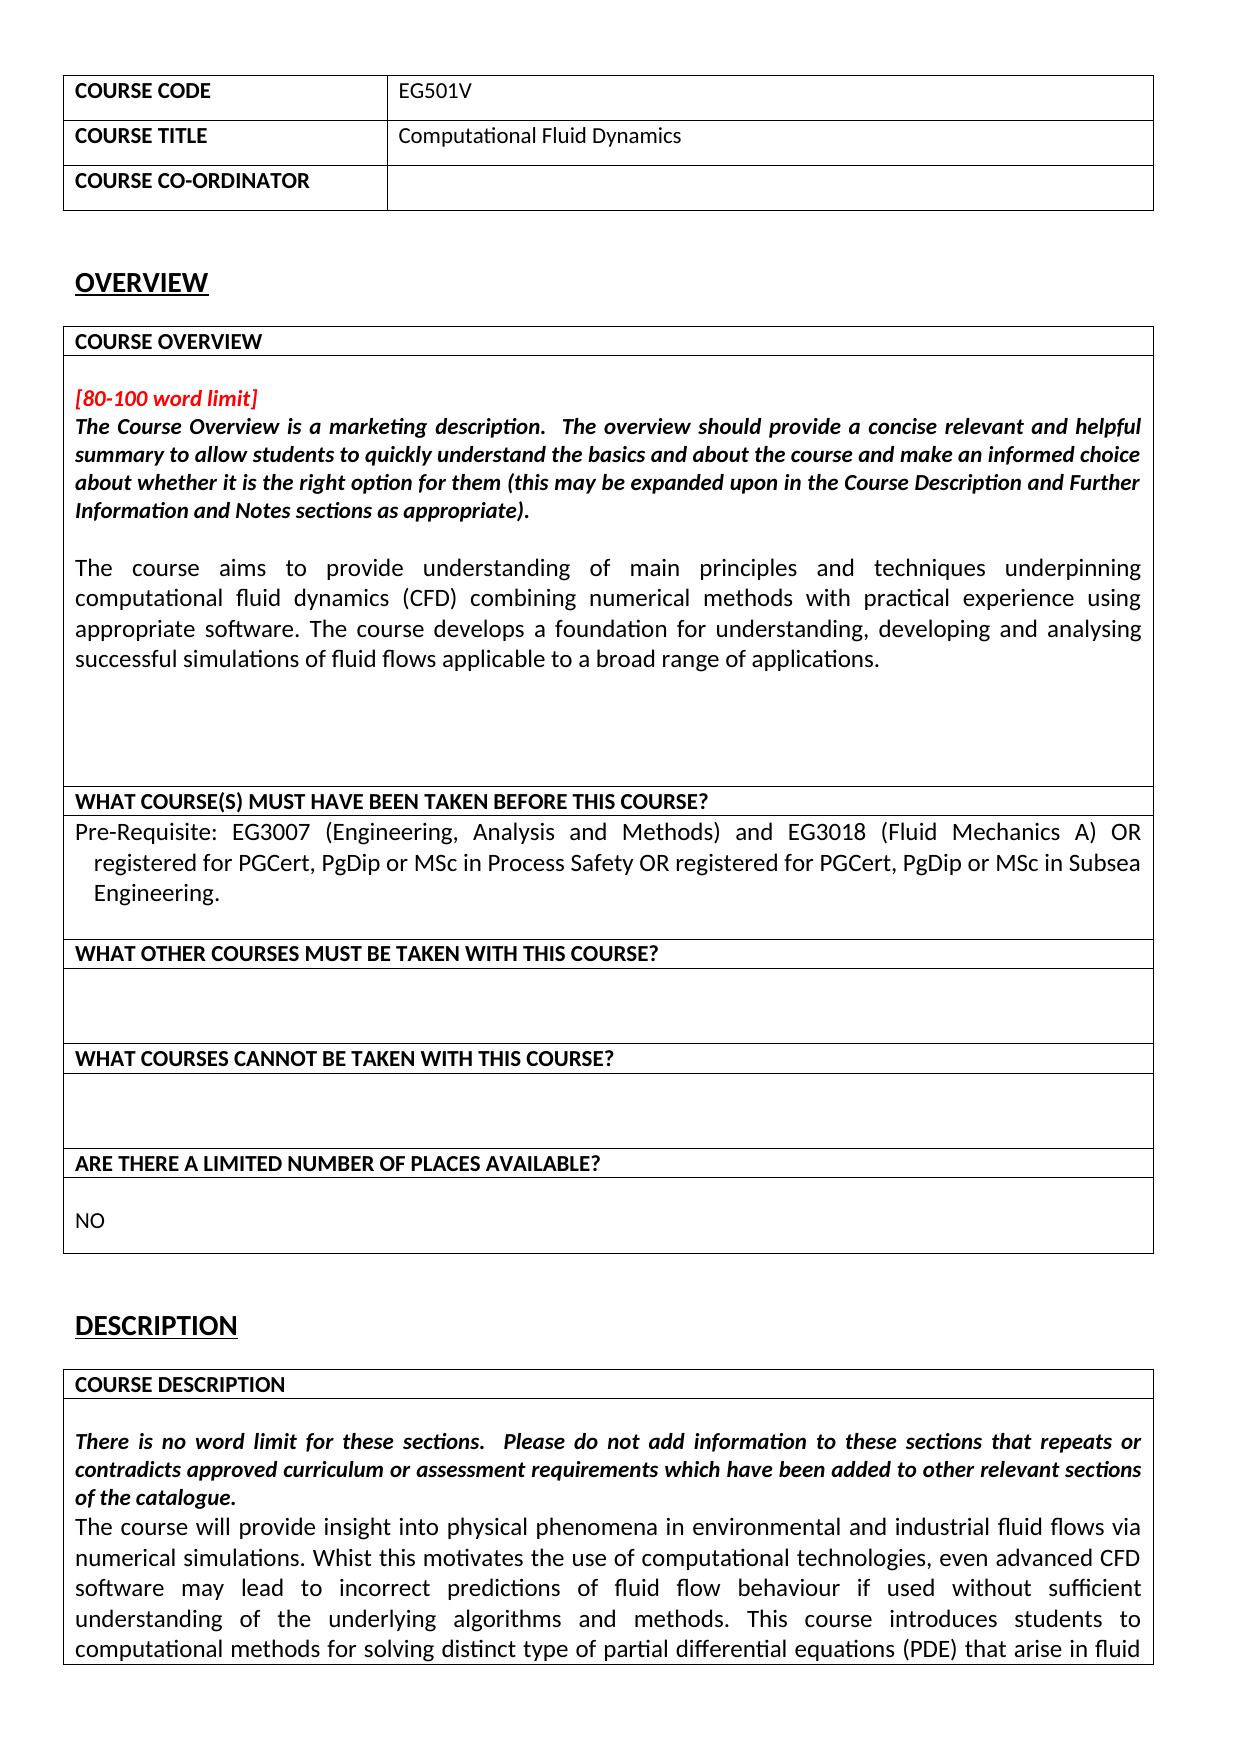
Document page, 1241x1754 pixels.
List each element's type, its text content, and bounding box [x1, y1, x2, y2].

text DESCRIPTION [75, 1307, 1165, 1343]
table_header COURSE DESCRIPTION [64, 1370, 1153, 1398]
table_cell COURSE CO-ORDINATOR [64, 166, 387, 210]
table_cell [64, 969, 1153, 1043]
table_cell [64, 1074, 1153, 1148]
table_cell WHAT COURSE(S) MUST HAVE BEEN TAKEN BEFORE THIS COURSE? [64, 787, 1153, 815]
table_cell NO [64, 1178, 1153, 1253]
table_cell [80-100 word limit] The Course Overview is a marketing description. The overview should provide a concise relevant and helpful summary to allow students to quickly understand the basics and about the course and make an informed choice about whether it is the right option for them (this may be expanded upon in the Course Description and Further Information and Notes sections as appropriate). The course aims to provide understanding of main principles and techniques underpinning computational fluid dynamics (CFD) combining numerical methods with practical experience using appropriate software. The course develops a foundation for understanding, developing and analysing successful simulations of fluid flows applicable to a broad range of applications. [64, 356, 1153, 786]
table_header COURSE OVERVIEW [64, 327, 1153, 355]
table_header COURSE CODE [64, 76, 387, 120]
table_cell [64, 1399, 1153, 1664]
table_header EG501V [388, 76, 1153, 120]
text OVERVIEW [75, 264, 1165, 300]
table_cell [388, 166, 1153, 210]
table_cell COURSE TITLE [64, 121, 387, 165]
table_cell WHAT COURSES CANNOT BE TAKEN WITH THIS COURSE? [64, 1044, 1153, 1072]
table_cell Pre-Requisite: EG3007 (Engineering, Analysis and Methods) and EG3018 (Fluid Mechanics A) OR registered for PGCert, PgDip or MSc in Process Safety OR registered for PGCert, PgDip or MSc in Subsea Engineering. [64, 816, 1153, 938]
table_cell WHAT OTHER COURSES MUST BE TAKEN WITH THIS COURSE? [64, 940, 1153, 967]
table_cell Computational Fluid Dynamics [388, 121, 1153, 165]
table_cell ARE THERE A LIMITED NUMBER OF PLACES AVAILABLE? [64, 1149, 1153, 1177]
